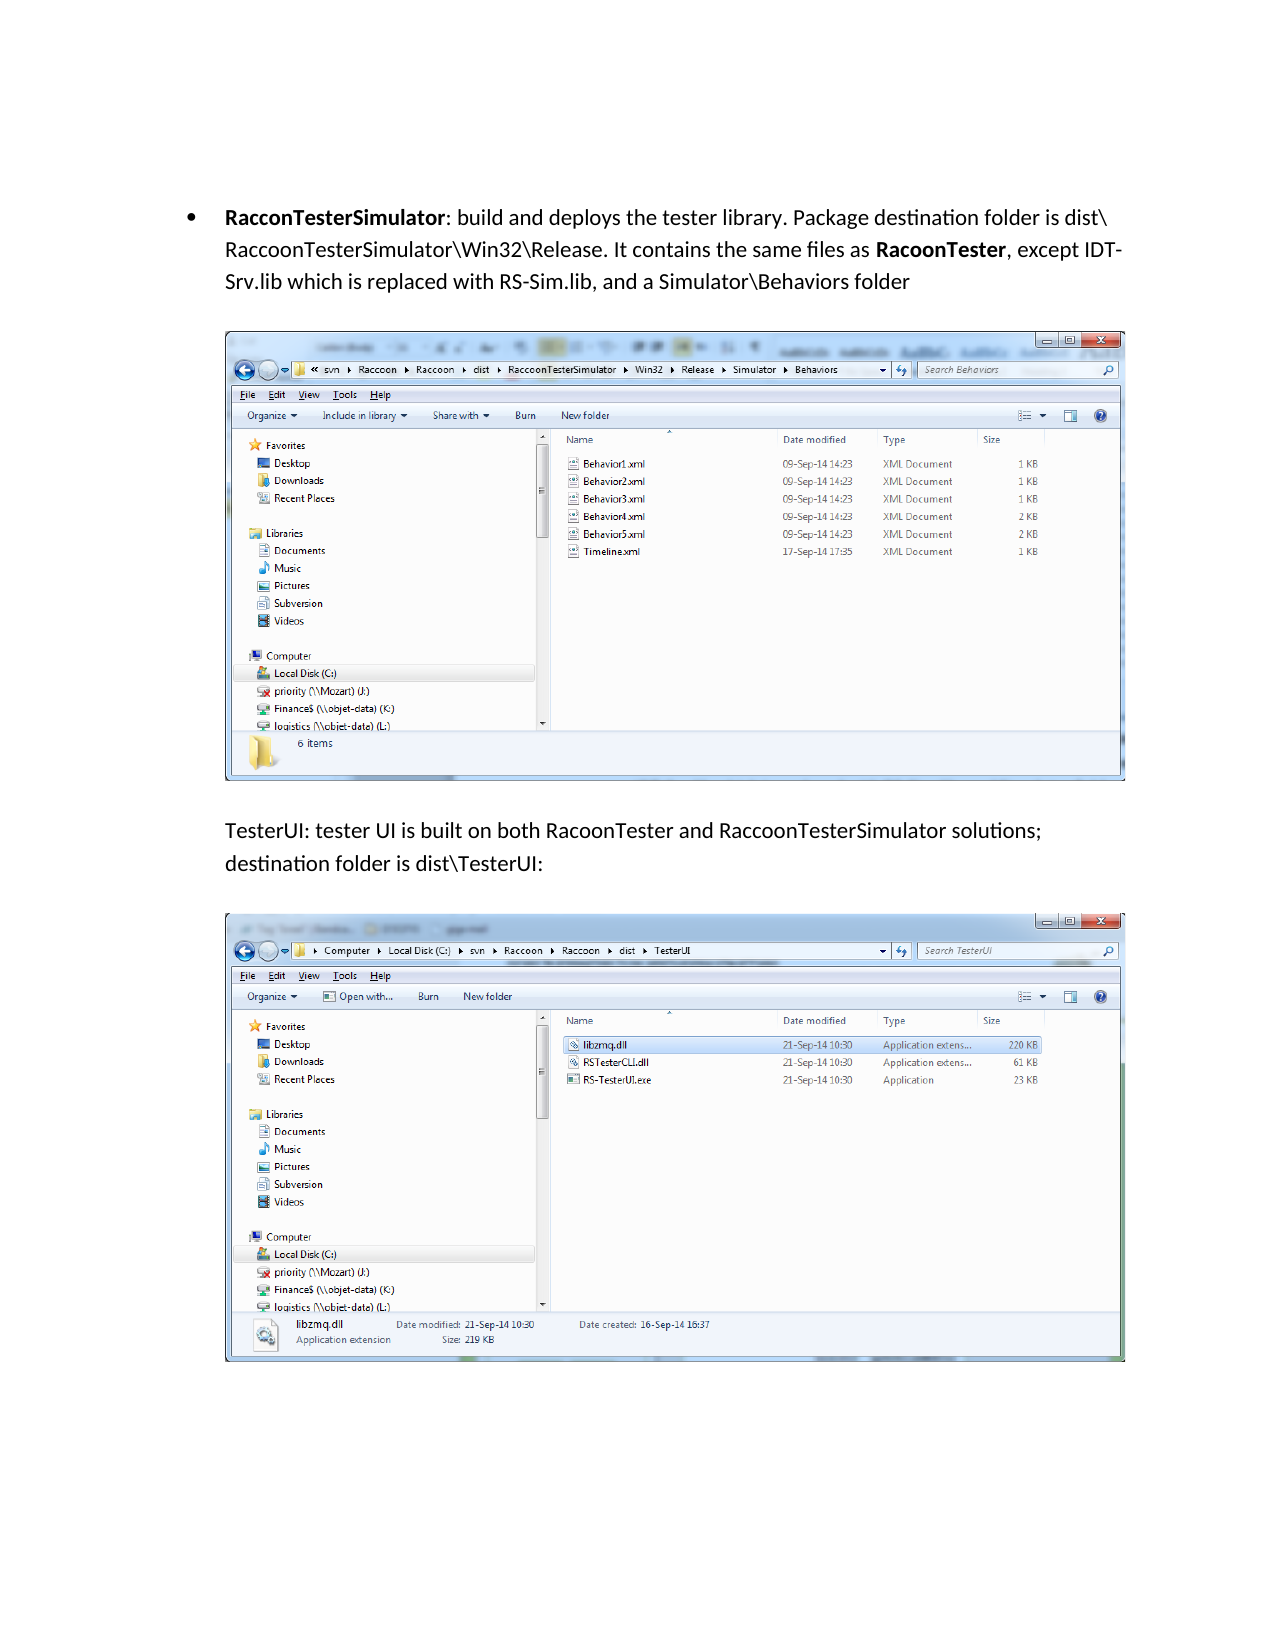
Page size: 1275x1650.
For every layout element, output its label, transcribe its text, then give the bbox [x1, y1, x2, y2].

picture [225, 913, 1125, 1362]
list RacconTesterSimulator: build and deploys the tester library. Package destination folder is dist\RaccoonTesterSimulator\Win32\Release. It contains the same files as RacoonTester, except IDT-Srv.lib which is replaced with RS-Sim.lib, and a Simulator\Behaviors folder [187, 203, 1125, 295]
picture [225, 331, 1125, 781]
list TesterUI: tester UI is built on both RacoonTester and RaccoonTesterSimulator solutions; destination folder is dist\TesterUI: [225, 816, 1125, 877]
